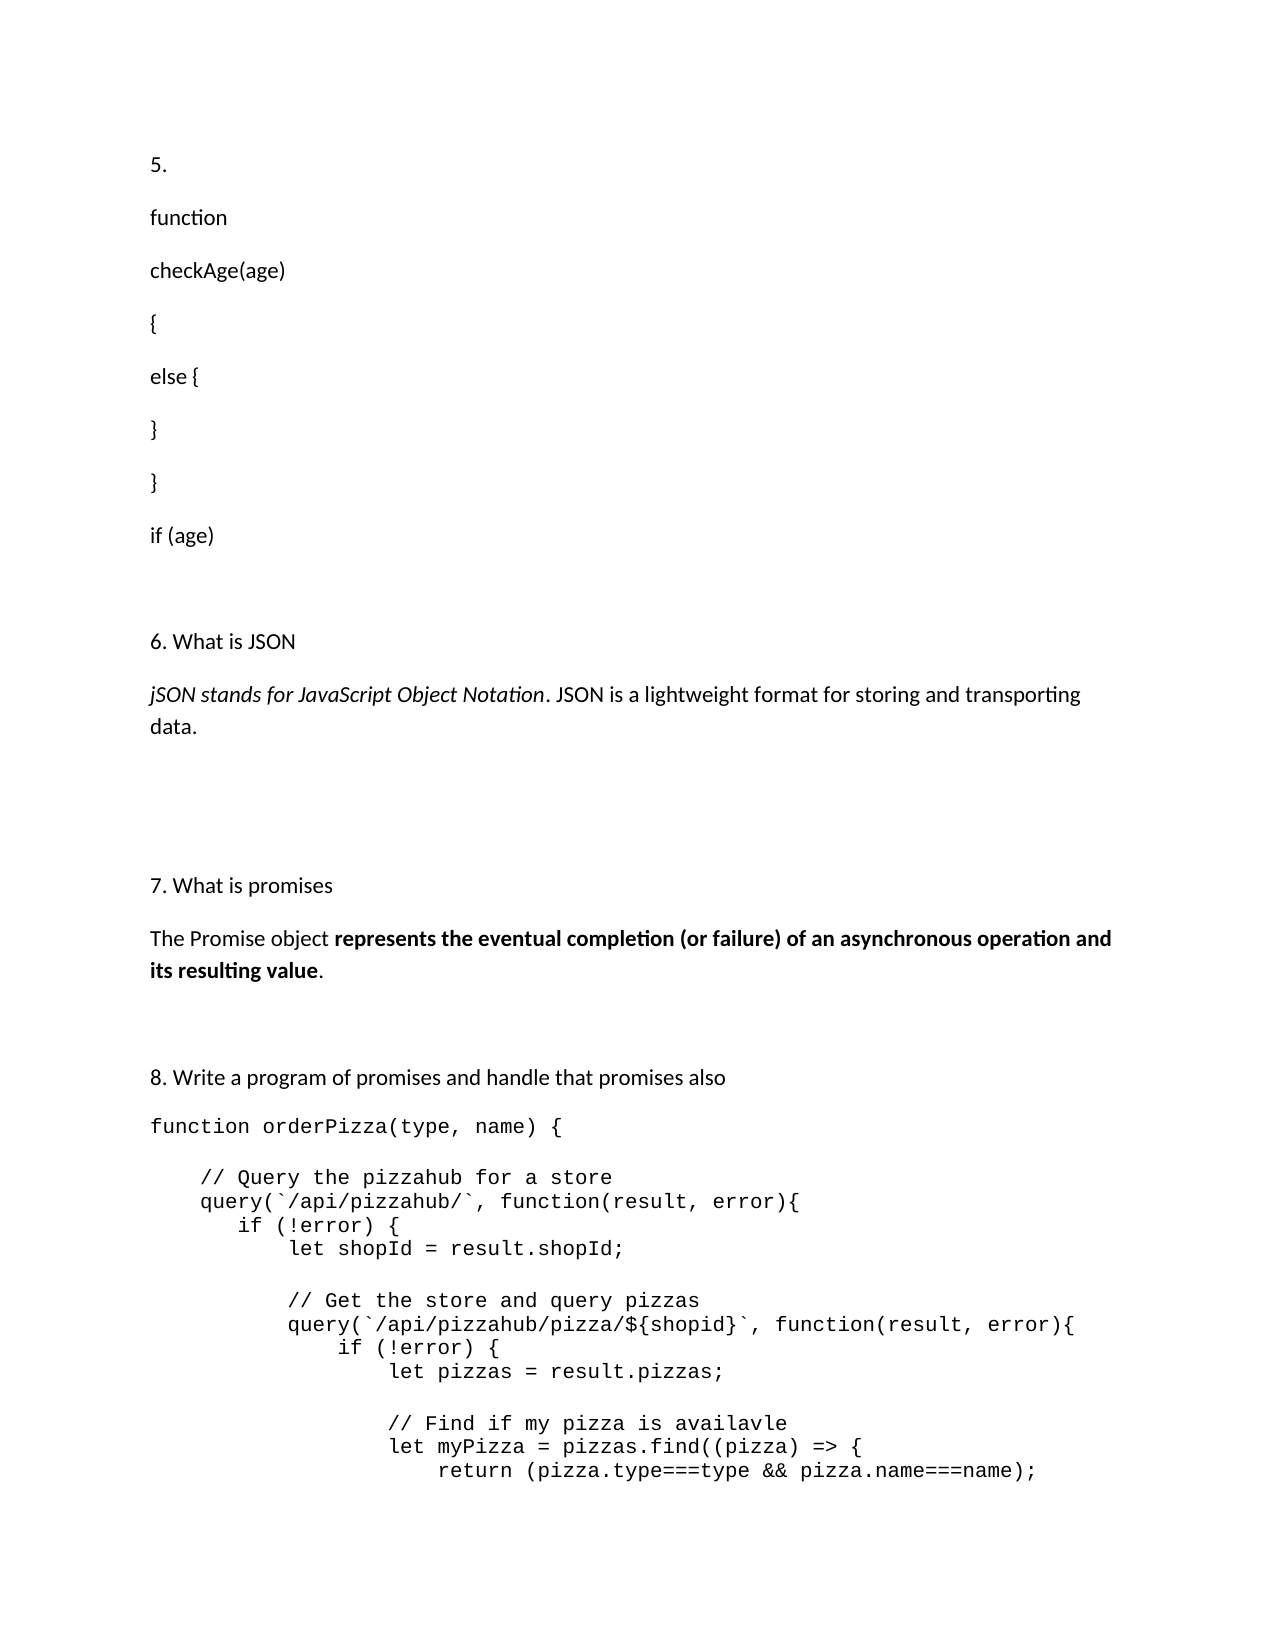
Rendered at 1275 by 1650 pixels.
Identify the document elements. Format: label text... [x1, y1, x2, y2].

text The Promise object represents the eventual completion (or failure) of an asynchronous operation and its resulting value. [150, 924, 1125, 985]
text if (!error) { [150, 1337, 1125, 1361]
text let shopId = result.shopId; [150, 1238, 1125, 1262]
text function orderPizza(type, name) { [150, 1116, 1125, 1139]
text 6. What is JSON [150, 627, 1125, 655]
text 5. [150, 150, 1125, 178]
text 8. Write a program of promises and handle that promises also [150, 1063, 1125, 1091]
text // Find if my pizza is availavle [150, 1413, 1125, 1436]
text jSON stands for JavaScript Object Notation. JSON is a lightweight format for storing and transporting data. [150, 680, 1125, 740]
text } [150, 415, 1125, 443]
text if (!error) { [150, 1215, 1125, 1238]
text return (pizza.type===type && pizza.name===name); [150, 1460, 1125, 1483]
text let pizzas = result.pizzas; [150, 1361, 1125, 1384]
text else { [150, 362, 1125, 390]
text // Query the pizzahub for a store [150, 1167, 1125, 1191]
text let myPizza = pizzas.find((pizza) => { [150, 1436, 1125, 1460]
text query(`/api/pizzahub/`, function(result, error){ [150, 1191, 1125, 1215]
text checkAge(age) [150, 256, 1125, 284]
text } [150, 468, 1125, 496]
text if (age) [150, 521, 1125, 549]
text function [150, 203, 1125, 231]
text // Get the store and query pizzas [150, 1290, 1125, 1314]
text query(`/api/pizzahub/pizza/${shopid}`, function(result, error){ [150, 1314, 1125, 1337]
text 7. What is promises [150, 871, 1125, 899]
text { [150, 309, 1125, 337]
